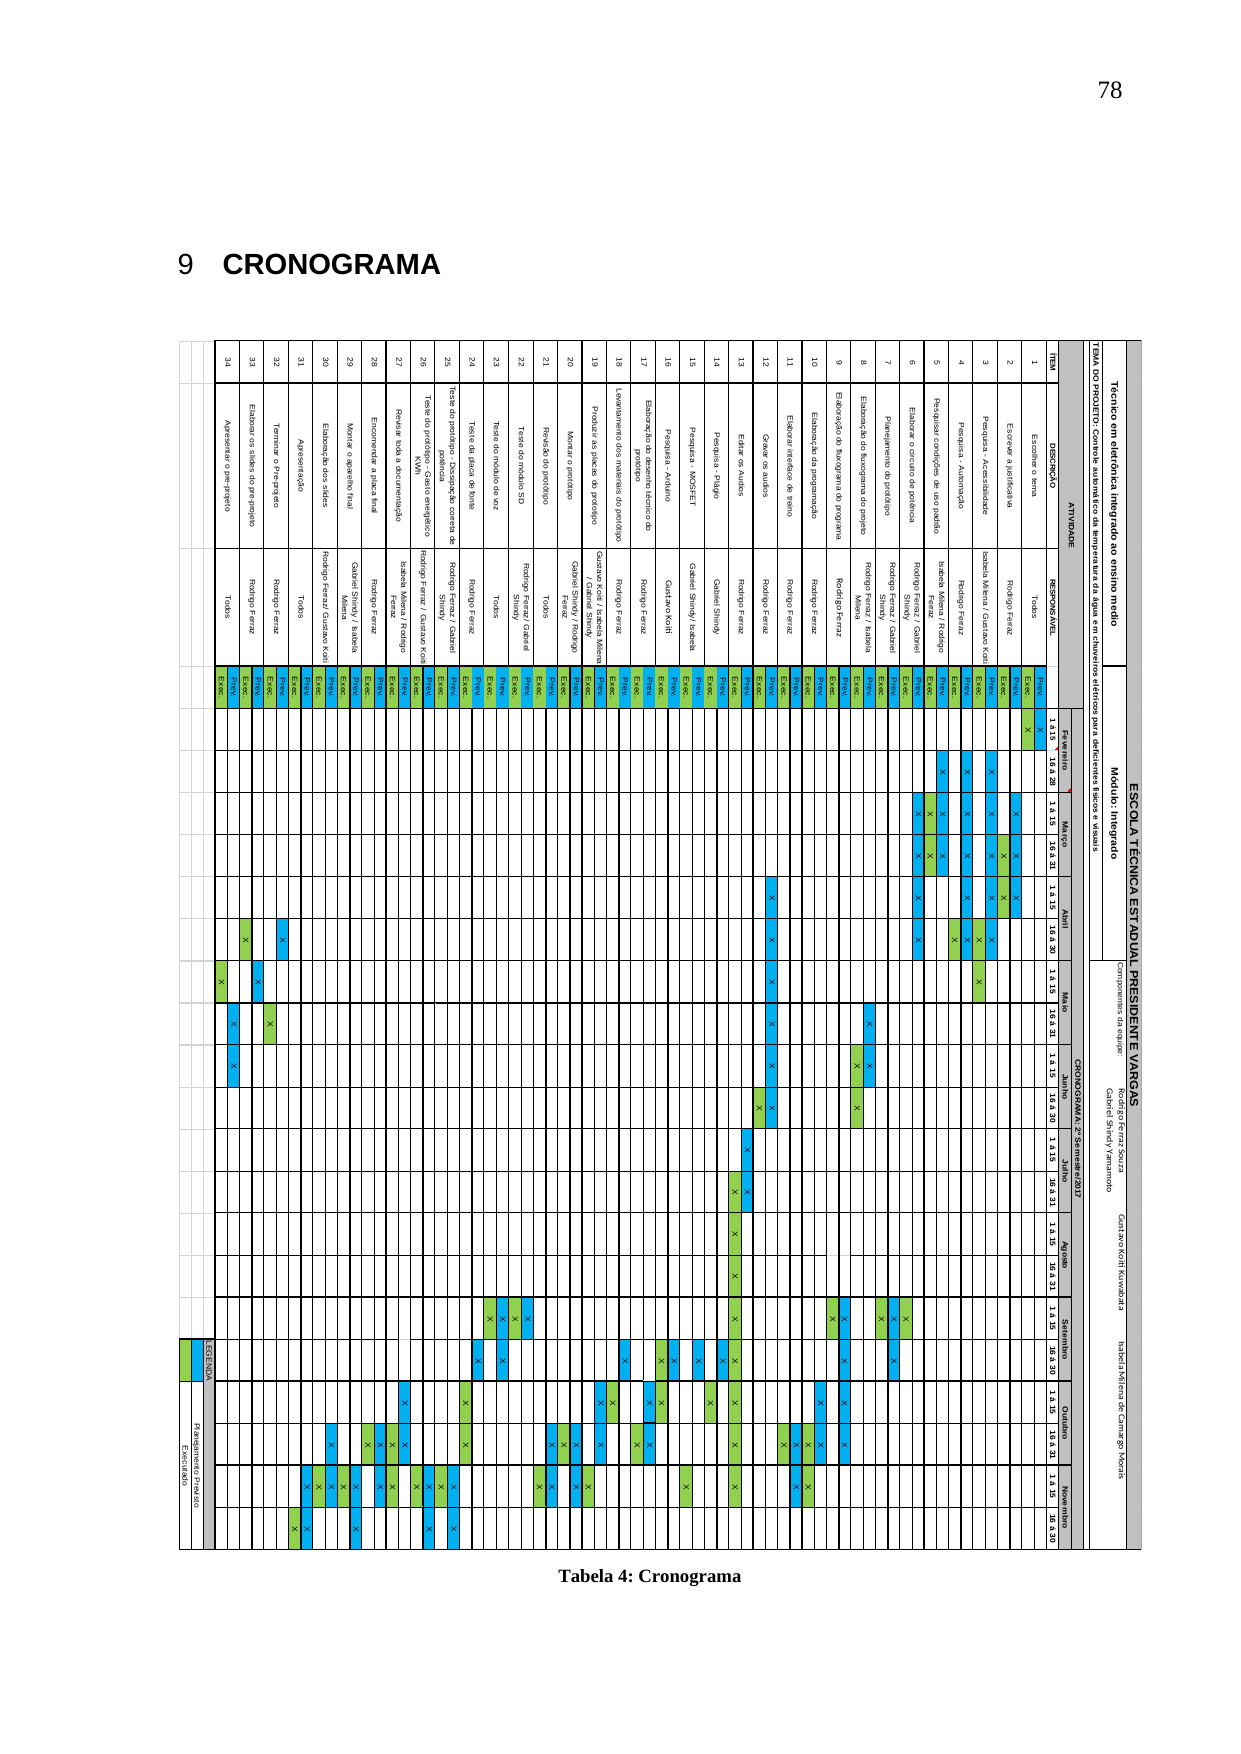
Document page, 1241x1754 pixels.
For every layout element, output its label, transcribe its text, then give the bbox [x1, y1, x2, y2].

text Tabela 4: Cronograma [177, 1564, 1122, 1586]
subtitle CRONOGRAMA [177, 247, 1122, 281]
